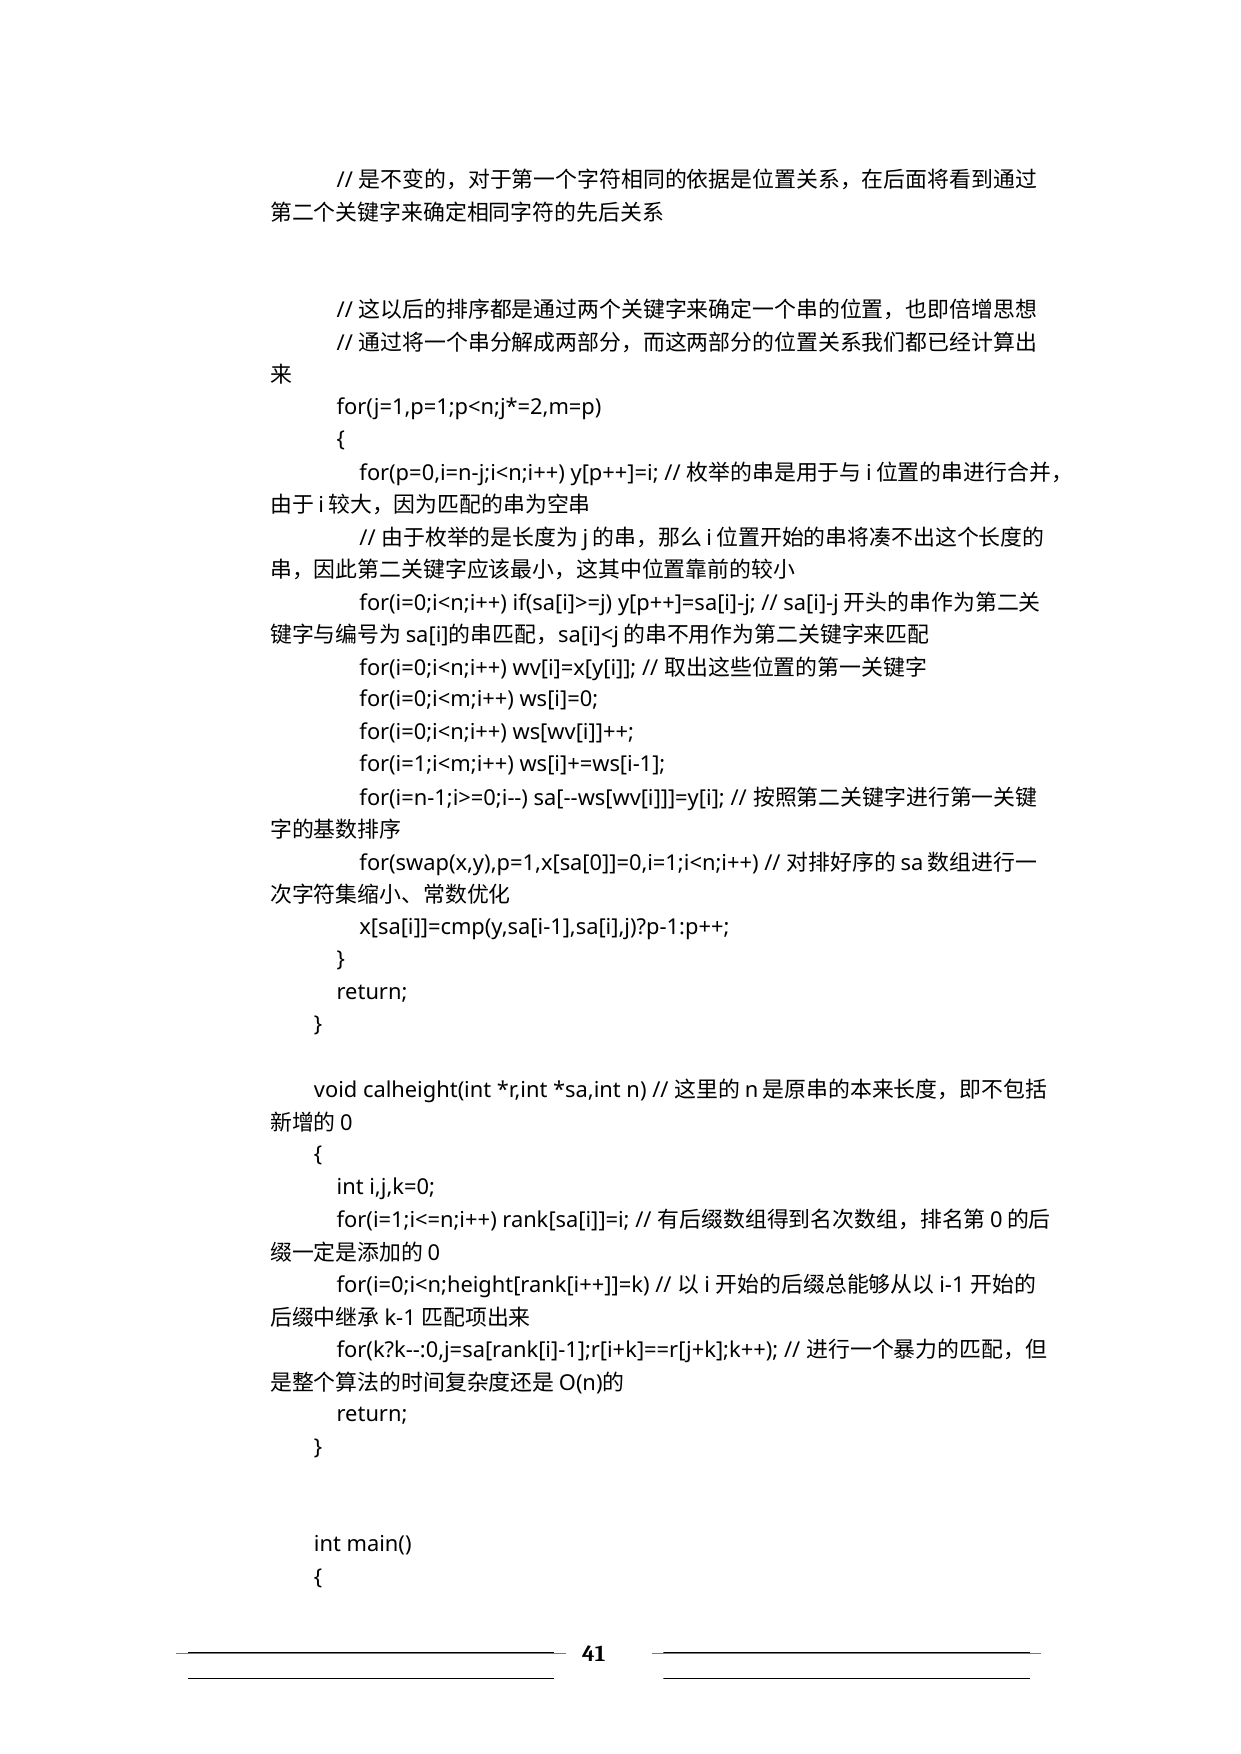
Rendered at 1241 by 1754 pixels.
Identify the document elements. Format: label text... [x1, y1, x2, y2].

list for(i=1;i<=n;i++) rank[sa[i]]=i; // 有后缀数组得到名次数组，排名第0的后缀一定是添加的0 [270, 1202, 1053, 1267]
list // 这以后的排序都是通过两个关键字来确定一个串的位置，也即倍增思想 [270, 292, 1053, 324]
list for(j=1,p=1;p<n;j*=2,m=p) [270, 389, 1053, 422]
list // 是不变的，对于第一个字符相同的依据是位置关系，在后面将看到通过第二个关键字来确定相同字符的先后关系 [270, 162, 1053, 227]
list int main() [270, 1527, 1053, 1559]
list for(i=1;i<m;i++) ws[i]+=ws[i-1]; [270, 747, 1053, 779]
list } [270, 942, 1053, 974]
list // 通过将一个串分解成两部分，而这两部分的位置关系我们都已经计算出来 [270, 324, 1053, 389]
list for(i=0;i<n;height[rank[i++]]=k) // 以 i 开始的后缀总能够从以 i-1 开始的后缀中继承 k-1 匹配项出来 [270, 1267, 1053, 1332]
list } [270, 1429, 1053, 1462]
list for(k?k--:0,j=sa[rank[i]-1];r[i+k]==r[j+k];k++); // 进行一个暴力的匹配，但是整个算法的时间复杂度还是O(n)的 [270, 1332, 1053, 1397]
list { [270, 1137, 1053, 1169]
list for(swap(x,y),p=1,x[sa[0]]=0,i=1;i<n;i++) // 对排好序的sa数组进行一次字符集缩小、常数优化 [270, 844, 1053, 909]
list for(i=n-1;i>=0;i--) sa[--ws[wv[i]]]=y[i]; // 按照第二关键字进行第一关键字的基数排序 [270, 779, 1053, 844]
list for(i=0;i<n;i++) wv[i]=x[y[i]]; // 取出这些位置的第一关键字 [270, 649, 1053, 682]
list { [270, 1559, 1053, 1592]
list return; [270, 1397, 1053, 1429]
list return; [270, 974, 1053, 1007]
list int i,j,k=0; [270, 1169, 1053, 1202]
list } [270, 1007, 1053, 1039]
list void calheight(int *r,int *sa,int n) // 这里的n是原串的本来长度，即不包括新增的0 [270, 1072, 1053, 1137]
list for(p=0,i=n-j;i<n;i++) y[p++]=i; // 枚举的串是用于与i位置的串进行合并，由于i较大，因为匹配的串为空串 [270, 454, 1053, 519]
list { [270, 422, 1053, 454]
list x[sa[i]]=cmp(y,sa[i-1],sa[i],j)?p-1:p++; [270, 909, 1053, 942]
list for(i=0;i<m;i++) ws[i]=0; [270, 682, 1053, 714]
list for(i=0;i<n;i++) ws[wv[i]]++; [270, 714, 1053, 747]
list for(i=0;i<n;i++) if(sa[i]>=j) y[p++]=sa[i]-j; // sa[i]-j开头的串作为第二关键字与编号为sa[i]的串匹配，sa[i]<j的串不用作为第二关键字来匹配 [270, 584, 1053, 649]
list // 由于枚举的是长度为j的串，那么i位置开始的串将凑不出这个长度的串，因此第二关键字应该最小，这其中位置靠前的较小 [270, 519, 1053, 584]
